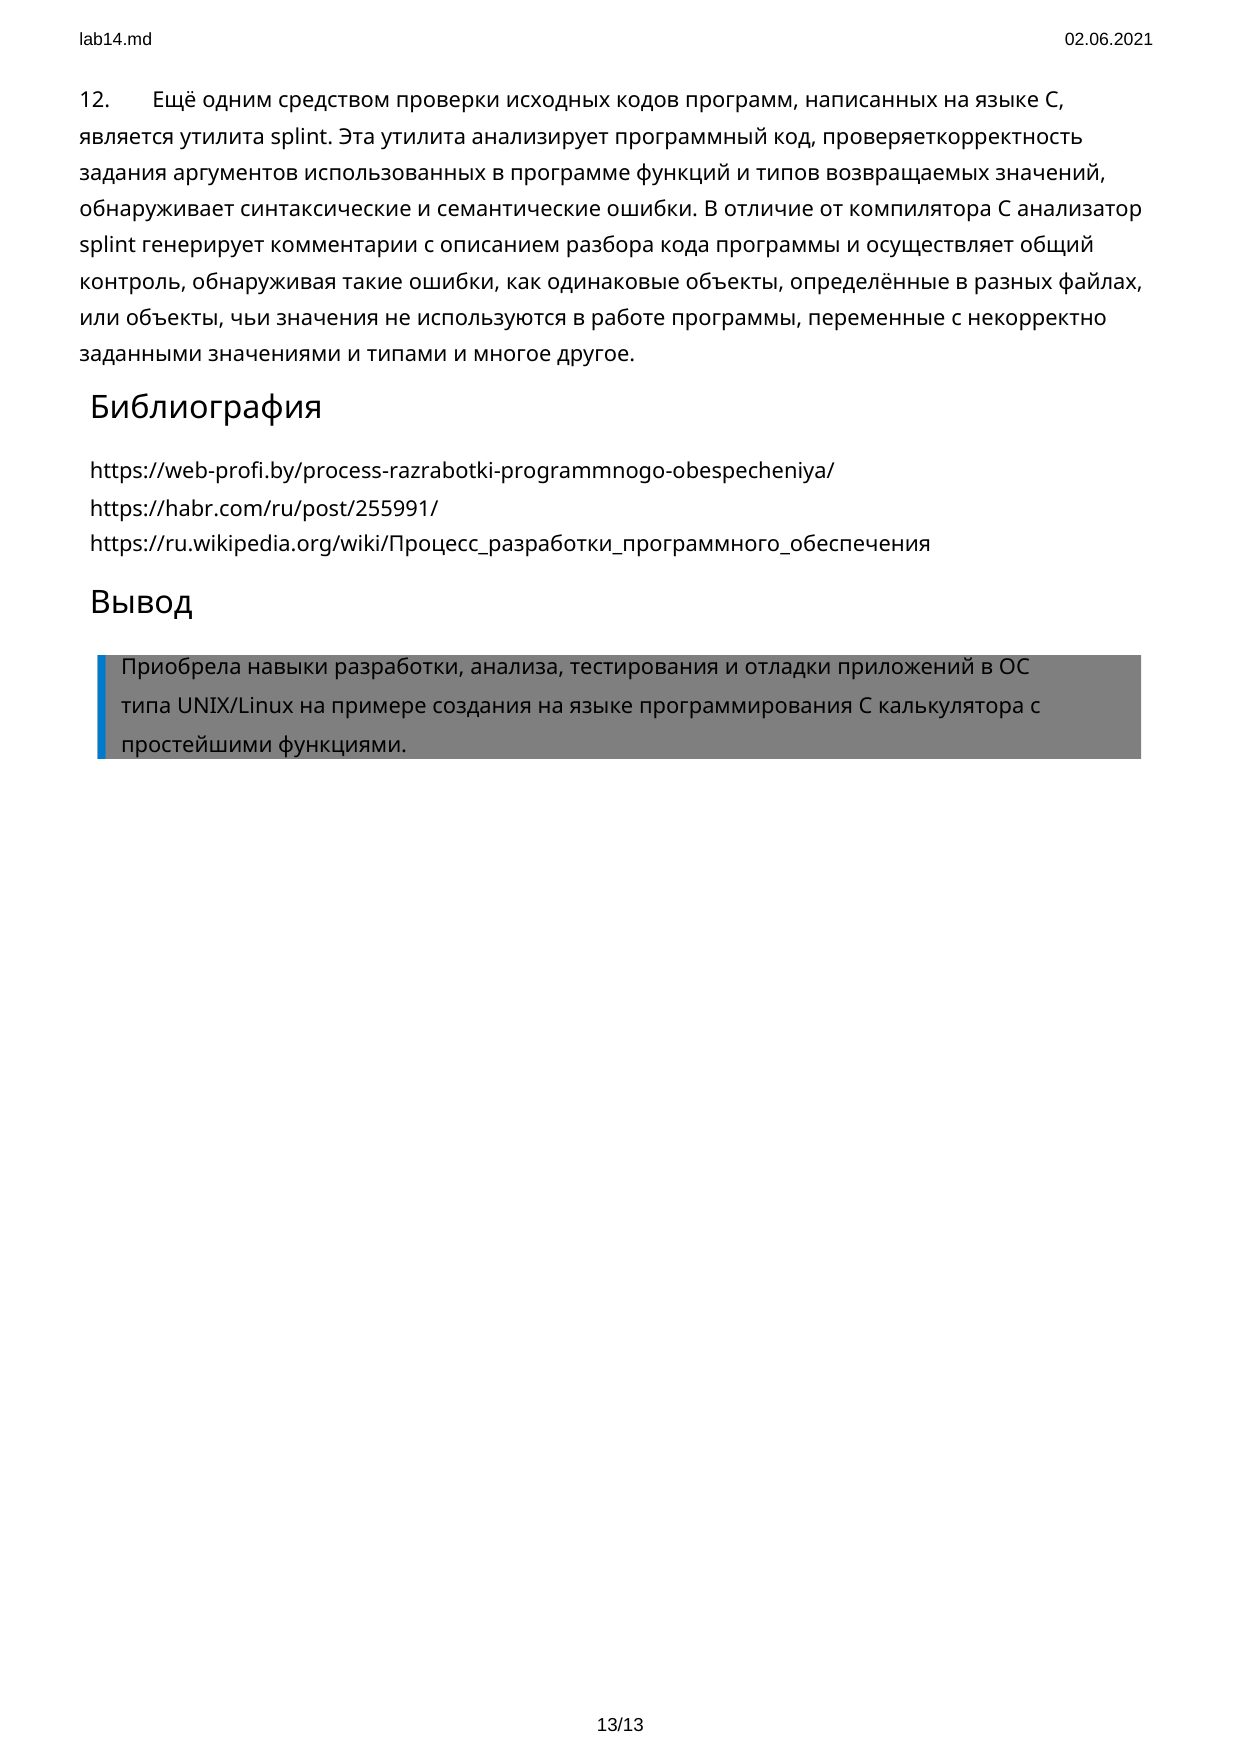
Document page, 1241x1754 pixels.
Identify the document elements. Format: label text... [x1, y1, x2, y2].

text https://habr.com/ru/post/255991/ [89, 493, 1161, 523]
text Вывод [89, 579, 1161, 623]
picture [97, 655, 1142, 759]
list Ещё одним средством проверки исходных кодов программ, написанных на языке C, является утилита splint. Эта утилита анализирует программный код, проверяеткорректность задания аргументов использованных в программе функций и типов возвращаемых значений, обнаруживает синтаксические и семантические ошибки. В отличие от компилятора C анализатор splint генерирует комментарии с описанием разбора кода программы и осуществляет общий контроль, обнаруживая такие ошибки, как одинаковые объекты, определённые в разных файлах, или объекты, чьи значения не используются в работе программы, переменные с некорректно заданными значениями и типами и многое другое. [79, 84, 1161, 368]
text 13/13 [79, 1713, 1161, 1735]
text Библиография [89, 384, 1161, 428]
text https://web-profi.by/process-razrabotki-programmnogo-obespecheniya/ [89, 455, 1161, 485]
text https://ru.wikipedia.org/wiki/Процесс_разработки_программного_обеспечения [89, 528, 1161, 558]
text lab14.md 02.06.2021 [79, 28, 1161, 49]
